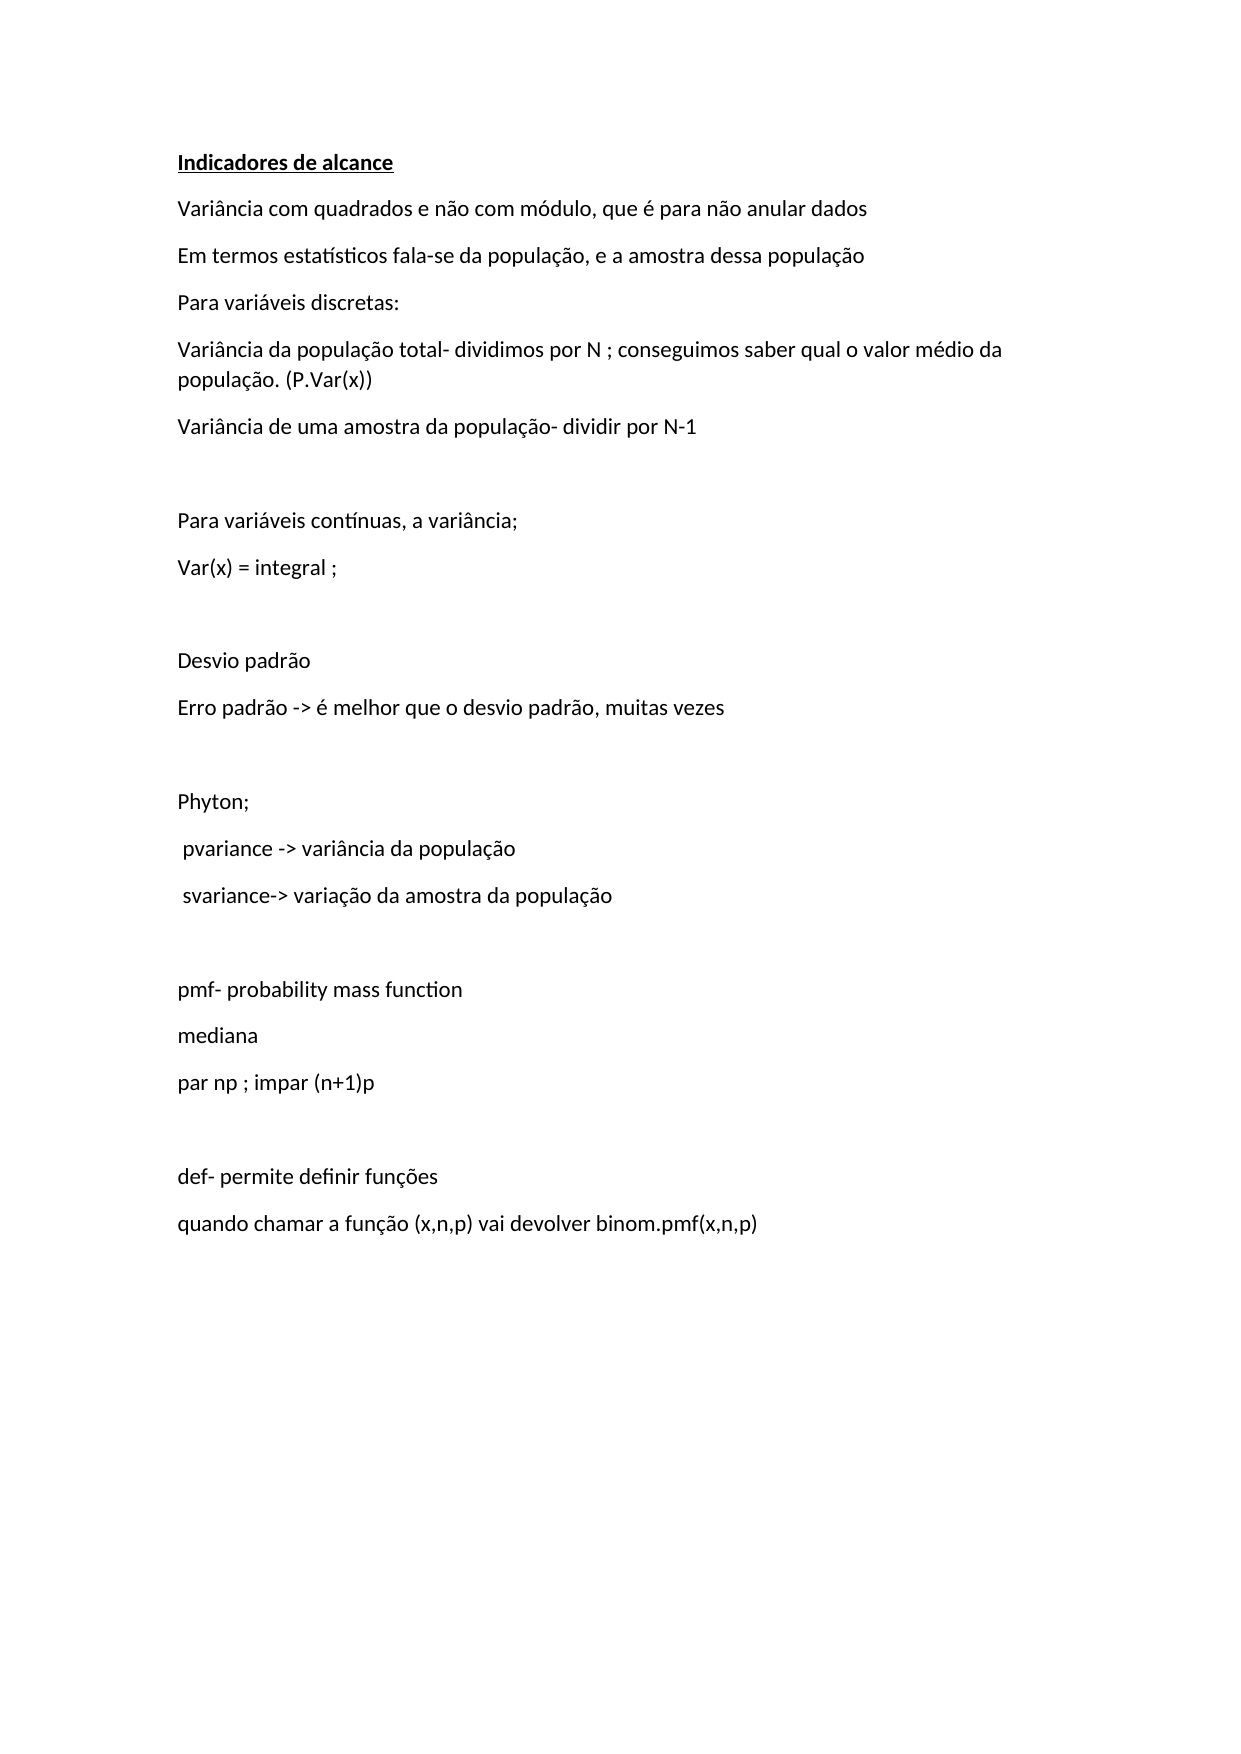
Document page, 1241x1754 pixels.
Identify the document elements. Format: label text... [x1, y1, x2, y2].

text Variância da população total- dividimos por N ; conseguimos saber qual o valor médio da população. (P.Var(x)) [177, 335, 1063, 393]
text svariance-> variação da amostra da população [177, 881, 1063, 909]
text Var(x) = integral ; [177, 553, 1063, 581]
text Para variáveis contínuas, a variância; [177, 506, 1063, 534]
text Desvio padrão [177, 647, 1063, 674]
text Para variáveis discretas: [177, 288, 1063, 316]
text par np ; impar (n+1)p [177, 1068, 1063, 1096]
text pvariance -> variância da população [177, 834, 1063, 862]
text quando chamar a função (x,n,p) vai devolver binom.pmf(x,n,p) [177, 1209, 1063, 1237]
text Indicadores de alcance [177, 148, 1063, 176]
text Phyton; [177, 787, 1063, 815]
text Variância com quadrados e não com módulo, que é para não anular dados [177, 194, 1063, 222]
text mediana [177, 1022, 1063, 1049]
text Erro padrão -> é melhor que o desvio padrão, muitas vezes [177, 693, 1063, 721]
text pmf- probability mass function [177, 975, 1063, 1003]
text Em termos estatísticos fala-se da população, e a amostra dessa população [177, 241, 1063, 269]
text Variância de uma amostra da população- dividir por N-1 [177, 412, 1063, 440]
text def- permite definir funções [177, 1162, 1063, 1190]
